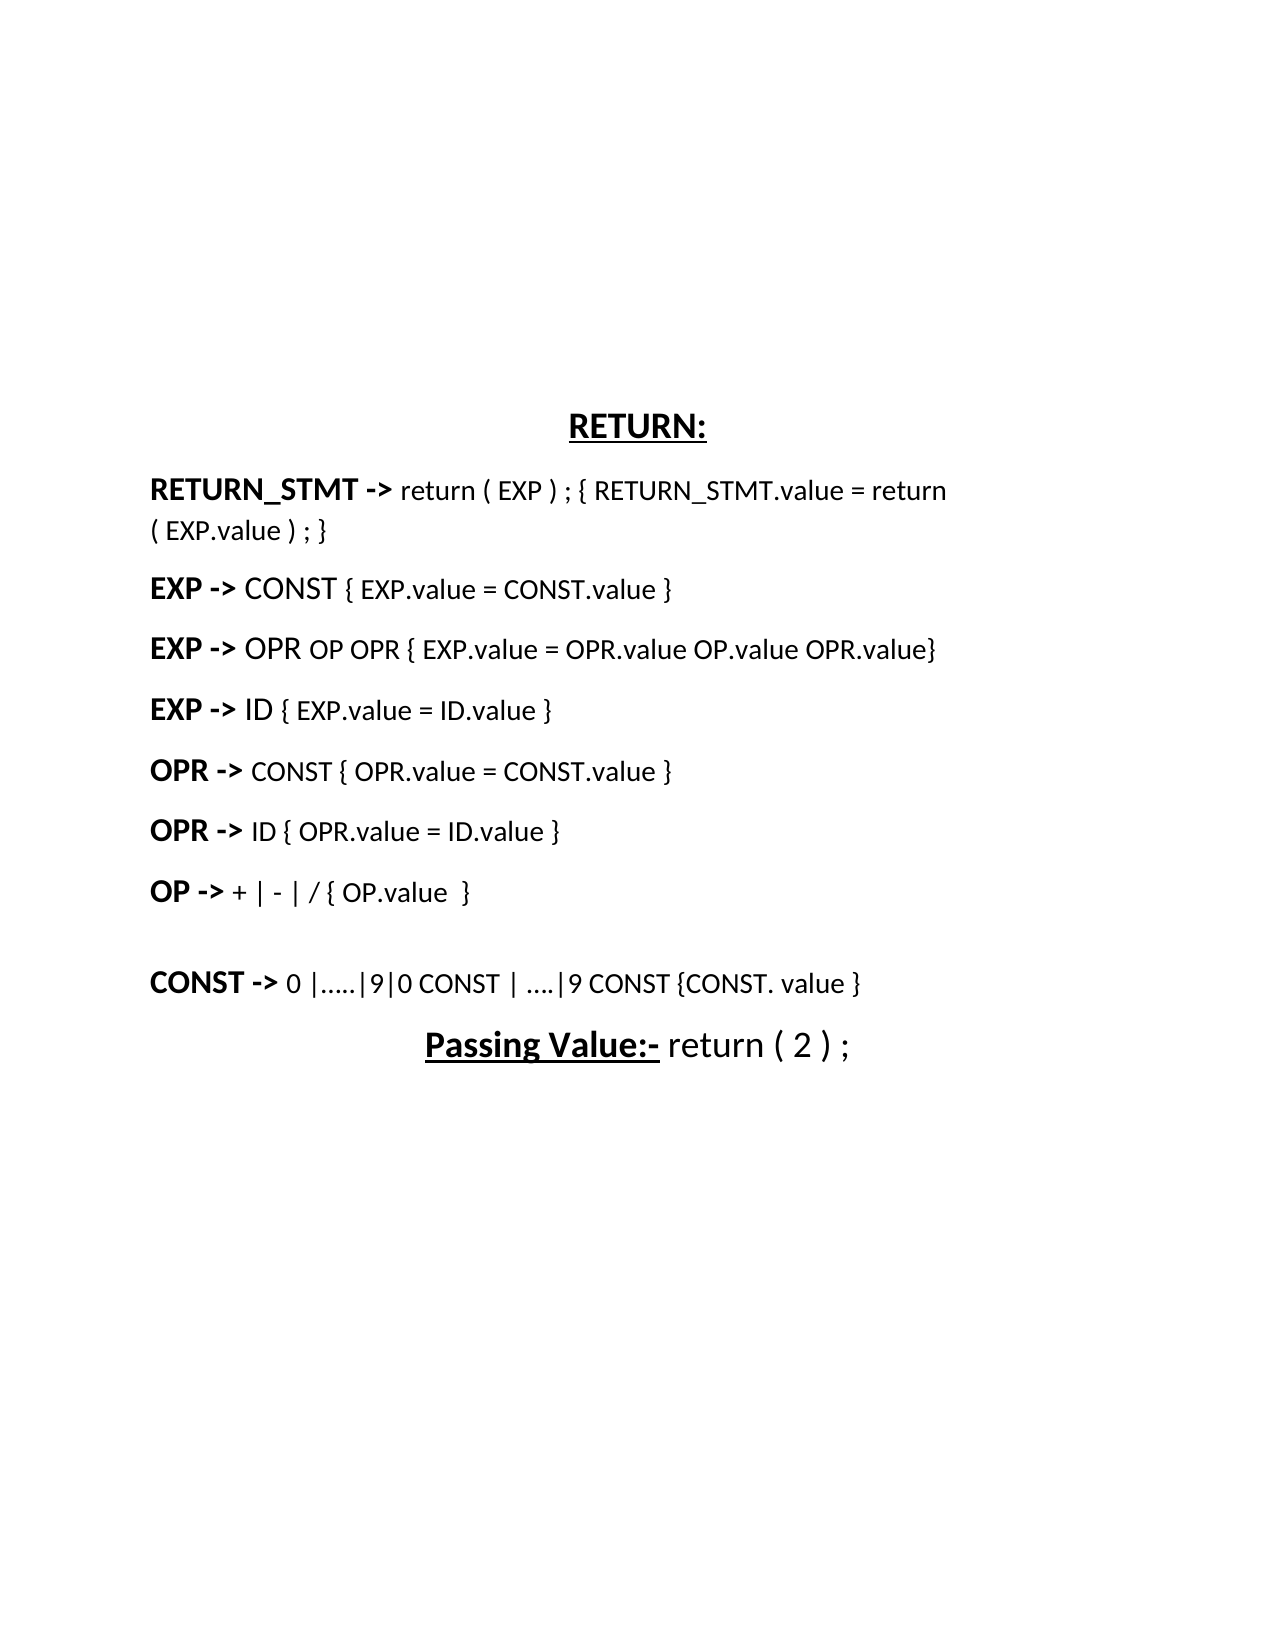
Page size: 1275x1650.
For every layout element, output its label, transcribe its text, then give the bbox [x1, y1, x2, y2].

text OPR -> ID { OPR.value = ID.value } [150, 809, 1125, 850]
text CONST -> 0 |…..|9|0 CONST | ….|9 CONST {CONST. value } [150, 961, 1125, 1001]
text RETURN_STMT -> return ( EXP ) ; { RETURN_STMT.value = return ( EXP.value ) ; } [150, 468, 1125, 547]
text EXP -> CONST { EXP.value = CONST.value } [150, 567, 1125, 607]
text OP -> + | - | / { OP.value } [150, 870, 1125, 911]
text EXP -> OPR OP OPR { EXP.value = OPR.value OP.value OPR.value} [150, 627, 1125, 668]
text RETURN: [150, 402, 1125, 448]
text Passing Value:- return ( 2 ) ; [150, 1021, 1125, 1067]
text EXP -> ID { EXP.value = ID.value } [150, 688, 1125, 729]
text OPR -> CONST { OPR.value = CONST.value } [150, 748, 1125, 789]
